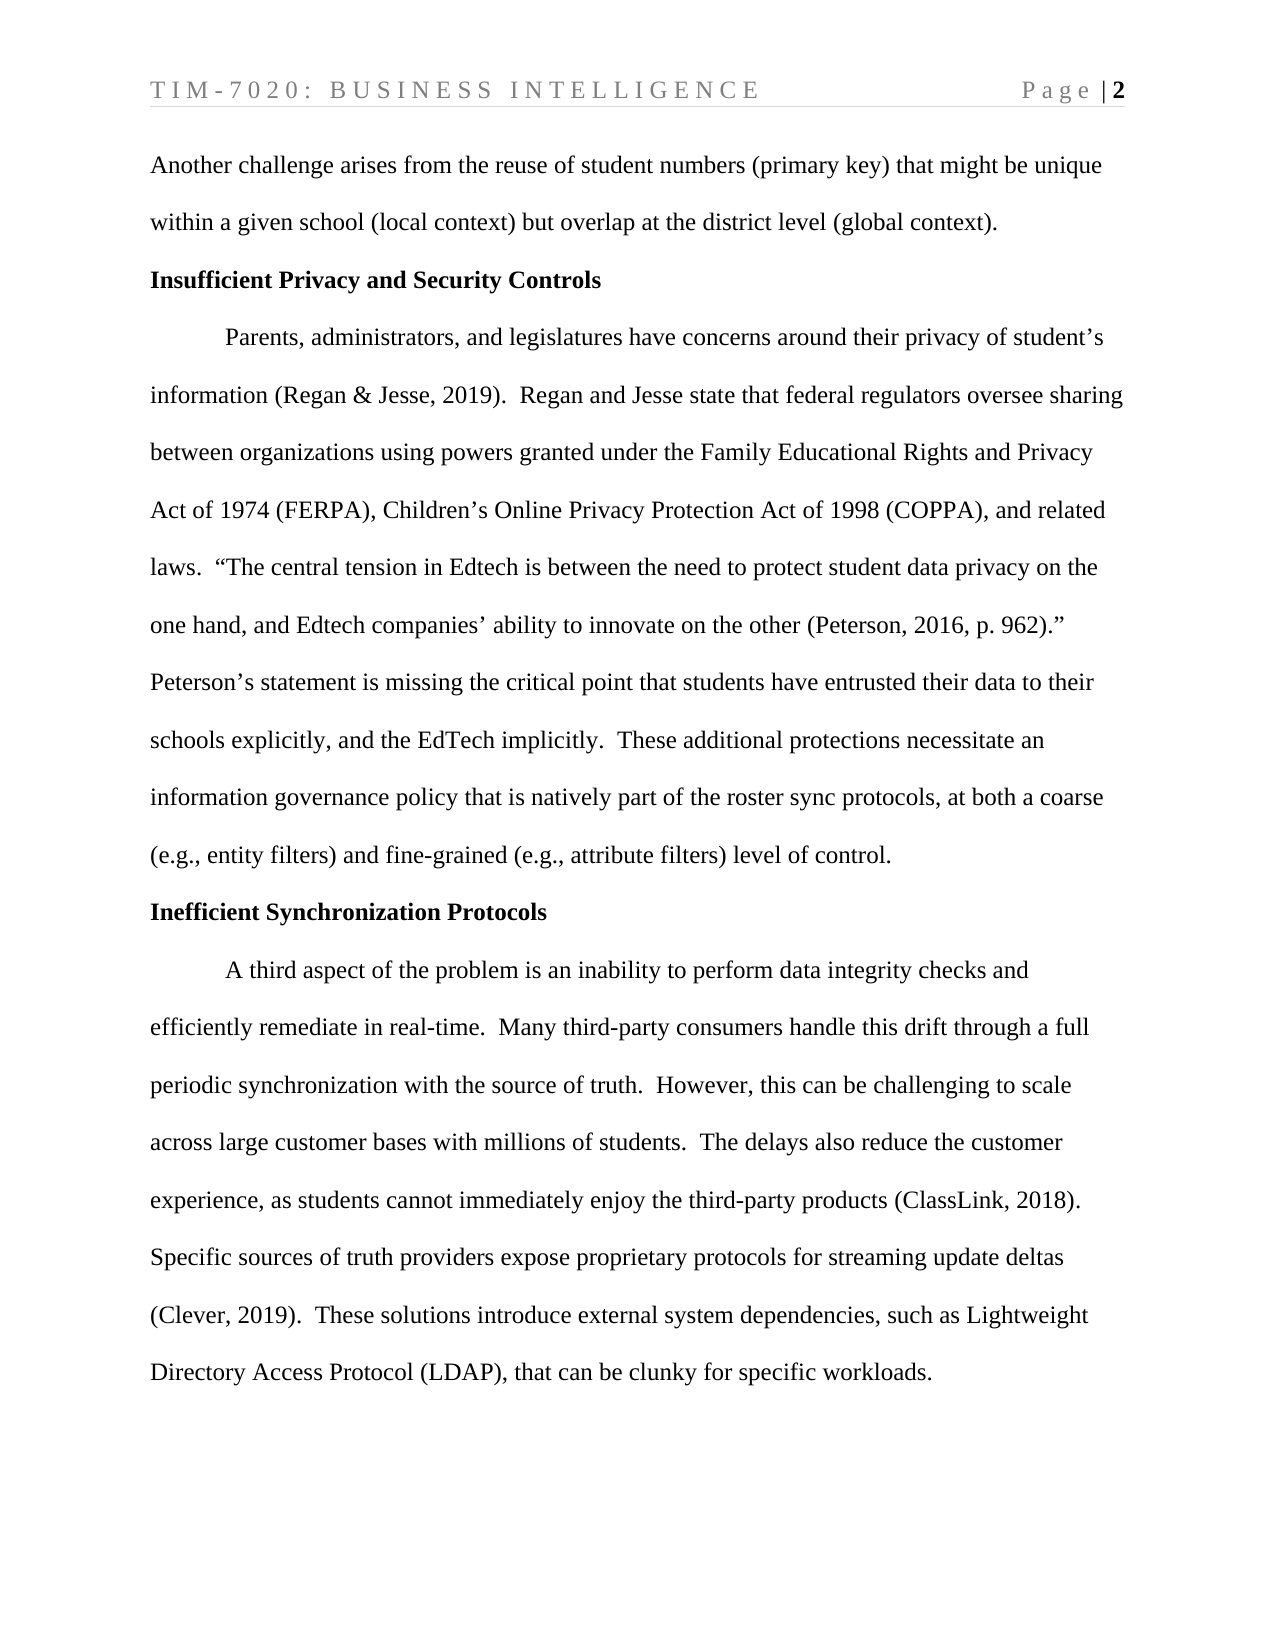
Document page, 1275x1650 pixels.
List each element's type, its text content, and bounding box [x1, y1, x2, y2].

text Parents, administrators, and legislatures have concerns around their privacy of student’s information. Regan and Jesse state that federal regulators oversee sharing between organizations using powers granted under the Family Educational Rights and Privacy Act of 1974 (FERPA), Children’s Online Privacy Protection Act of 1998 (COPPA), and related laws. “The central tension in Edtech is between the need to protect student data privacy on the one hand, and Edtech companies’ ability to innovate on the other.” Peterson’s statement is missing the critical point that students have entrusted their data to their schools explicitly, and the EdTech implicitly. These additional protections necessitate an information governance policy that is natively part of the roster sync protocols, at both a coarse (e.g., entity filters) and fine-grained (e.g., attribute filters) level of control. [150, 322, 1125, 869]
text A third aspect of the problem is an inability to perform data integrity checks and efficiently remediate in real-time. Many third-party consumers handle this drift through a full periodic synchronization with the source of truth. However, this can be challenging to scale across large customer bases with millions of students. The delays also reduce the customer experience, as students cannot immediately enjoy the third-party products. Specific sources of truth providers expose proprietary protocols for streaming update deltas. These solutions introduce external system dependencies, such as Lightweight Directory Access Protocol (LDAP), that can be clunky for specific workloads. [150, 955, 1125, 1386]
subtitle Insufficient Privacy and Security Controls [150, 265, 1125, 294]
subtitle Inefficient Synchronization Protocols [150, 897, 1125, 926]
